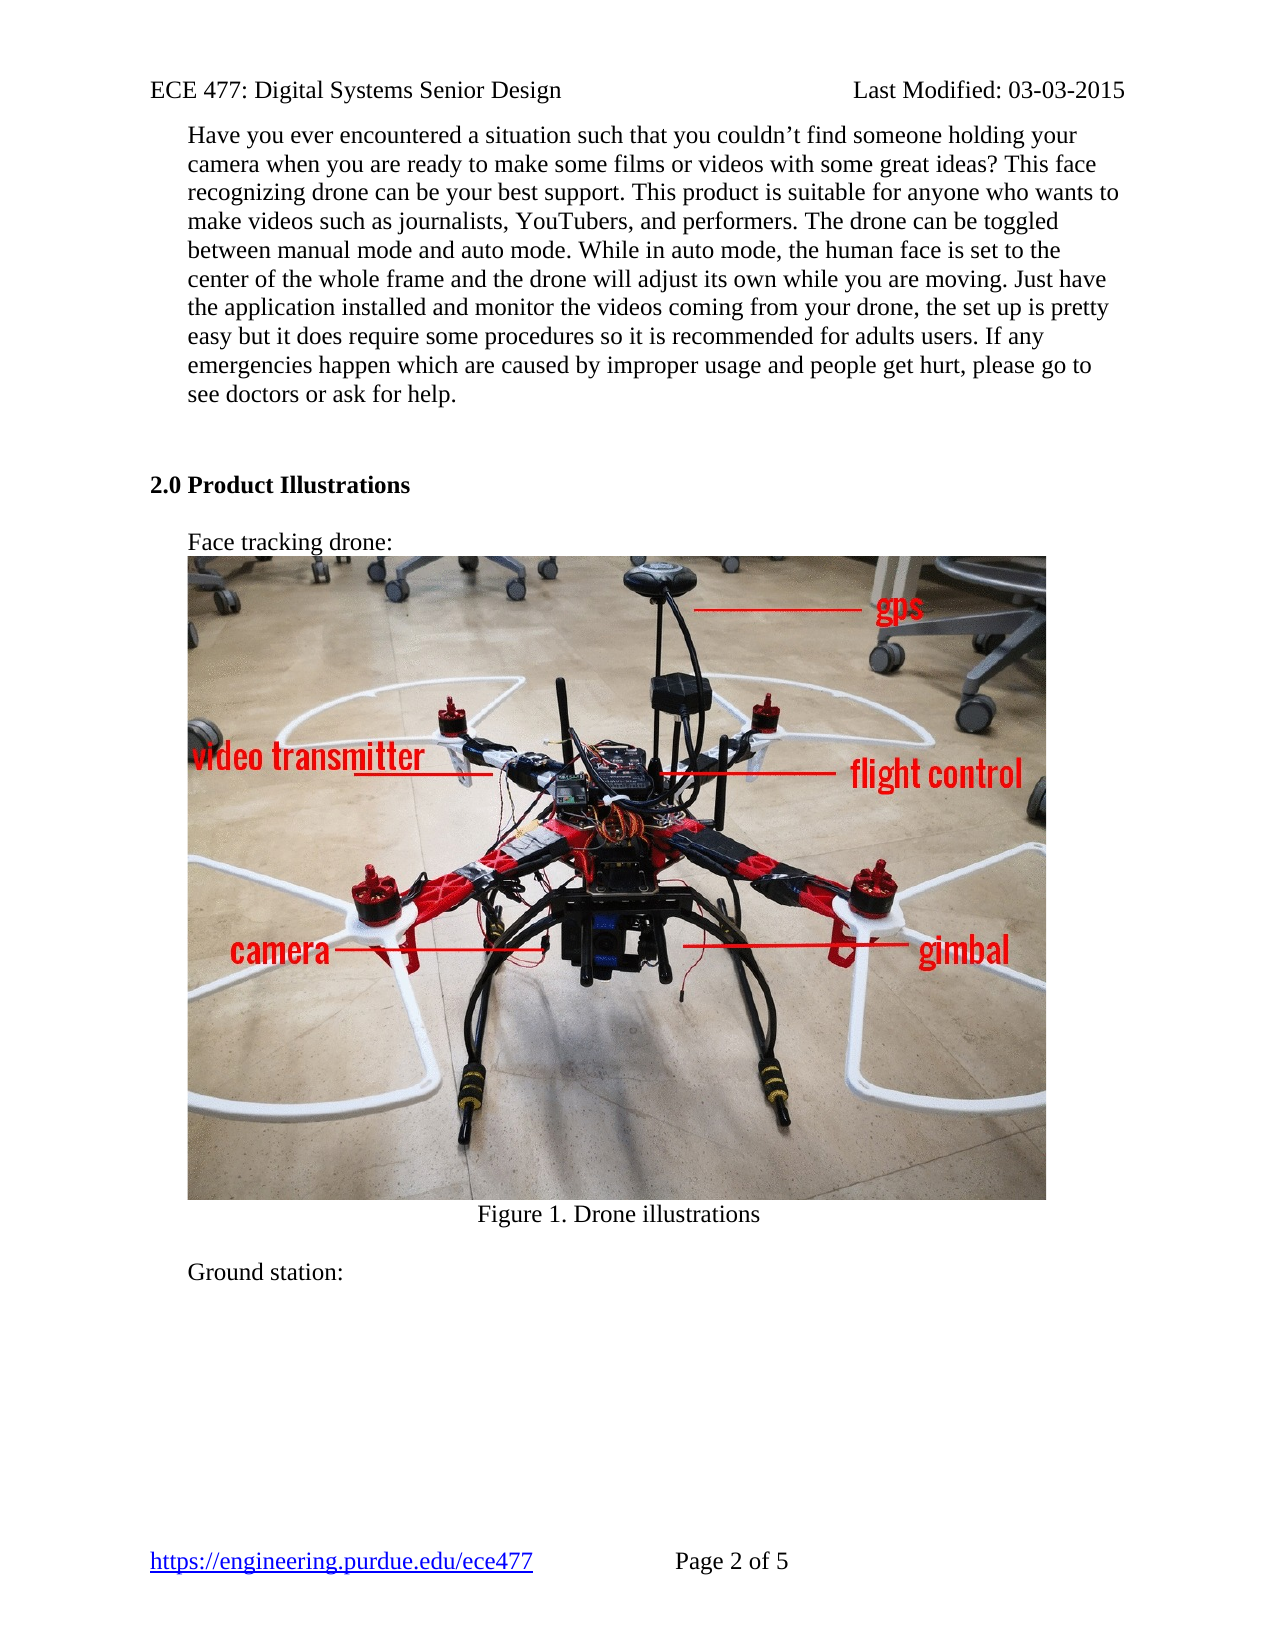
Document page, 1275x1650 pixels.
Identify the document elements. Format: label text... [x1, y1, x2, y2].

title Product Illustrations [150, 470, 1125, 498]
text Figure 1. Drone illustrations [112, 1199, 1125, 1228]
picture [187, 556, 1047, 1200]
text Have you ever encountered a situation such that you couldn’t find someone holding your camera when you are ready to make some films or videos with some great ideas? This face recognizing drone can be your best support. This product is suitable for anyone who wants to make videos such as journalists, YouTubers, and performers. The drone can be toggled between manual mode and auto mode. While in auto mode, the human face is set to the center of the whole frame and the drone will adjust its own while you are moving. Just have the application installed and monitor the videos coming from your drone, the set up is pretty easy but it does require some procedures so it is recommended for adults users. If any emergencies happen which are caused by improper usage and people get hurt, please go to see doctors or ask for help. [187, 120, 1125, 407]
text Ground station: [187, 1257, 1125, 1286]
text Face tracking drone: [187, 527, 1125, 556]
